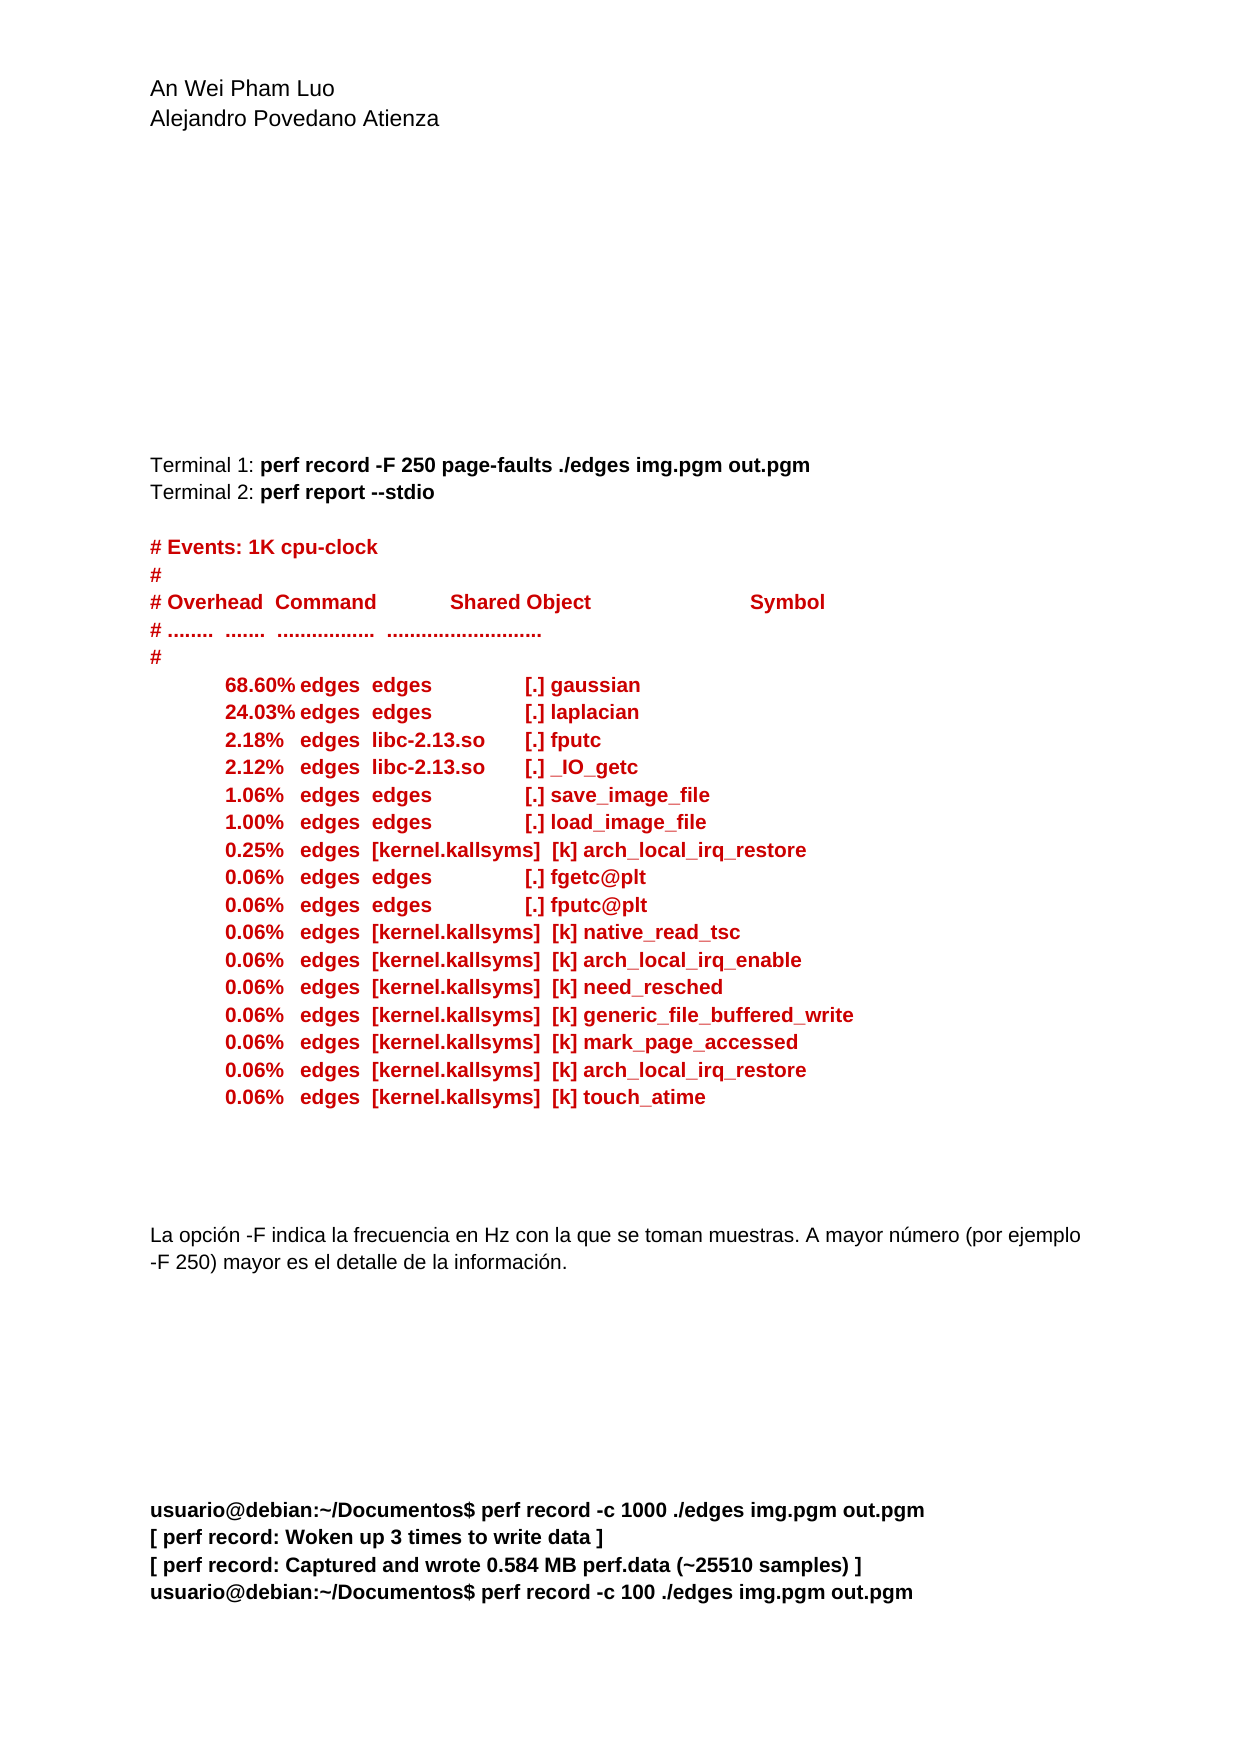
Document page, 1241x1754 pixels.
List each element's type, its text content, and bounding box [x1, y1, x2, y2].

text # Events: 1K cpu-clock [150, 535, 1090, 559]
text La opción -F indica la frecuencia en Hz con la que se toman muestras. A mayor número (por ejemplo -F 250) mayor es el detalle de la información. [150, 1222, 1090, 1274]
text usuario@debian:~/Documentos$ perf record -c 100 ./edges img.pgm out.pgm [150, 1580, 1090, 1604]
text Terminal 2: perf report --stdio [150, 480, 1090, 504]
text 0.06% edges [kernel.kallsyms] [k] mark_page_accessed [150, 1030, 1090, 1054]
text 24.03% edges edges [.] laplacian [150, 700, 1090, 724]
text 0.25% edges [kernel.kallsyms] [k] arch_local_irq_restore [150, 837, 1090, 861]
text 0.06% edges [kernel.kallsyms] [k] generic_file_buffered_write [150, 1002, 1090, 1026]
text # ........ ....... ................. ........................... [150, 617, 1090, 641]
text 0.06% edges [kernel.kallsyms] [k] arch_local_irq_restore [150, 1057, 1090, 1081]
text Terminal 1: perf record -F 250 page-faults ./edges img.pgm out.pgm [150, 452, 1090, 476]
text 0.06% edges [kernel.kallsyms] [k] touch_atime [150, 1085, 1090, 1109]
text 1.06% edges edges [.] save_image_file [150, 782, 1090, 806]
text [ perf record: Captured and wrote 0.584 MB perf.data (~25510 samples) ] [150, 1552, 1090, 1576]
text 0.06% edges [kernel.kallsyms] [k] arch_local_irq_enable [150, 947, 1090, 971]
text 0.06% edges [kernel.kallsyms] [k] native_read_tsc [150, 920, 1090, 944]
text 0.06% edges edges [.] fgetc@plt [150, 865, 1090, 889]
text 0.06% edges [kernel.kallsyms] [k] need_resched [150, 975, 1090, 999]
text 68.60% edges edges [.] gaussian [150, 672, 1090, 696]
text 2.12% edges libc-2.13.so [.] _IO_getc [150, 755, 1090, 779]
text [150, 1525, 1090, 1549]
text # [150, 645, 1090, 669]
text 2.18% edges libc-2.13.so [.] fputc [150, 727, 1090, 751]
text 0.06% edges edges [.] fputc@plt [150, 892, 1090, 916]
text # Overhead Command Shared Object Symbol [150, 590, 1090, 614]
text # [150, 562, 1090, 586]
text 1.00% edges edges [.] load_image_file [150, 810, 1090, 834]
text usuario@debian:~/Documentos$ perf record -c 1000 ./edges img.pgm out.pgm [150, 1497, 1090, 1521]
